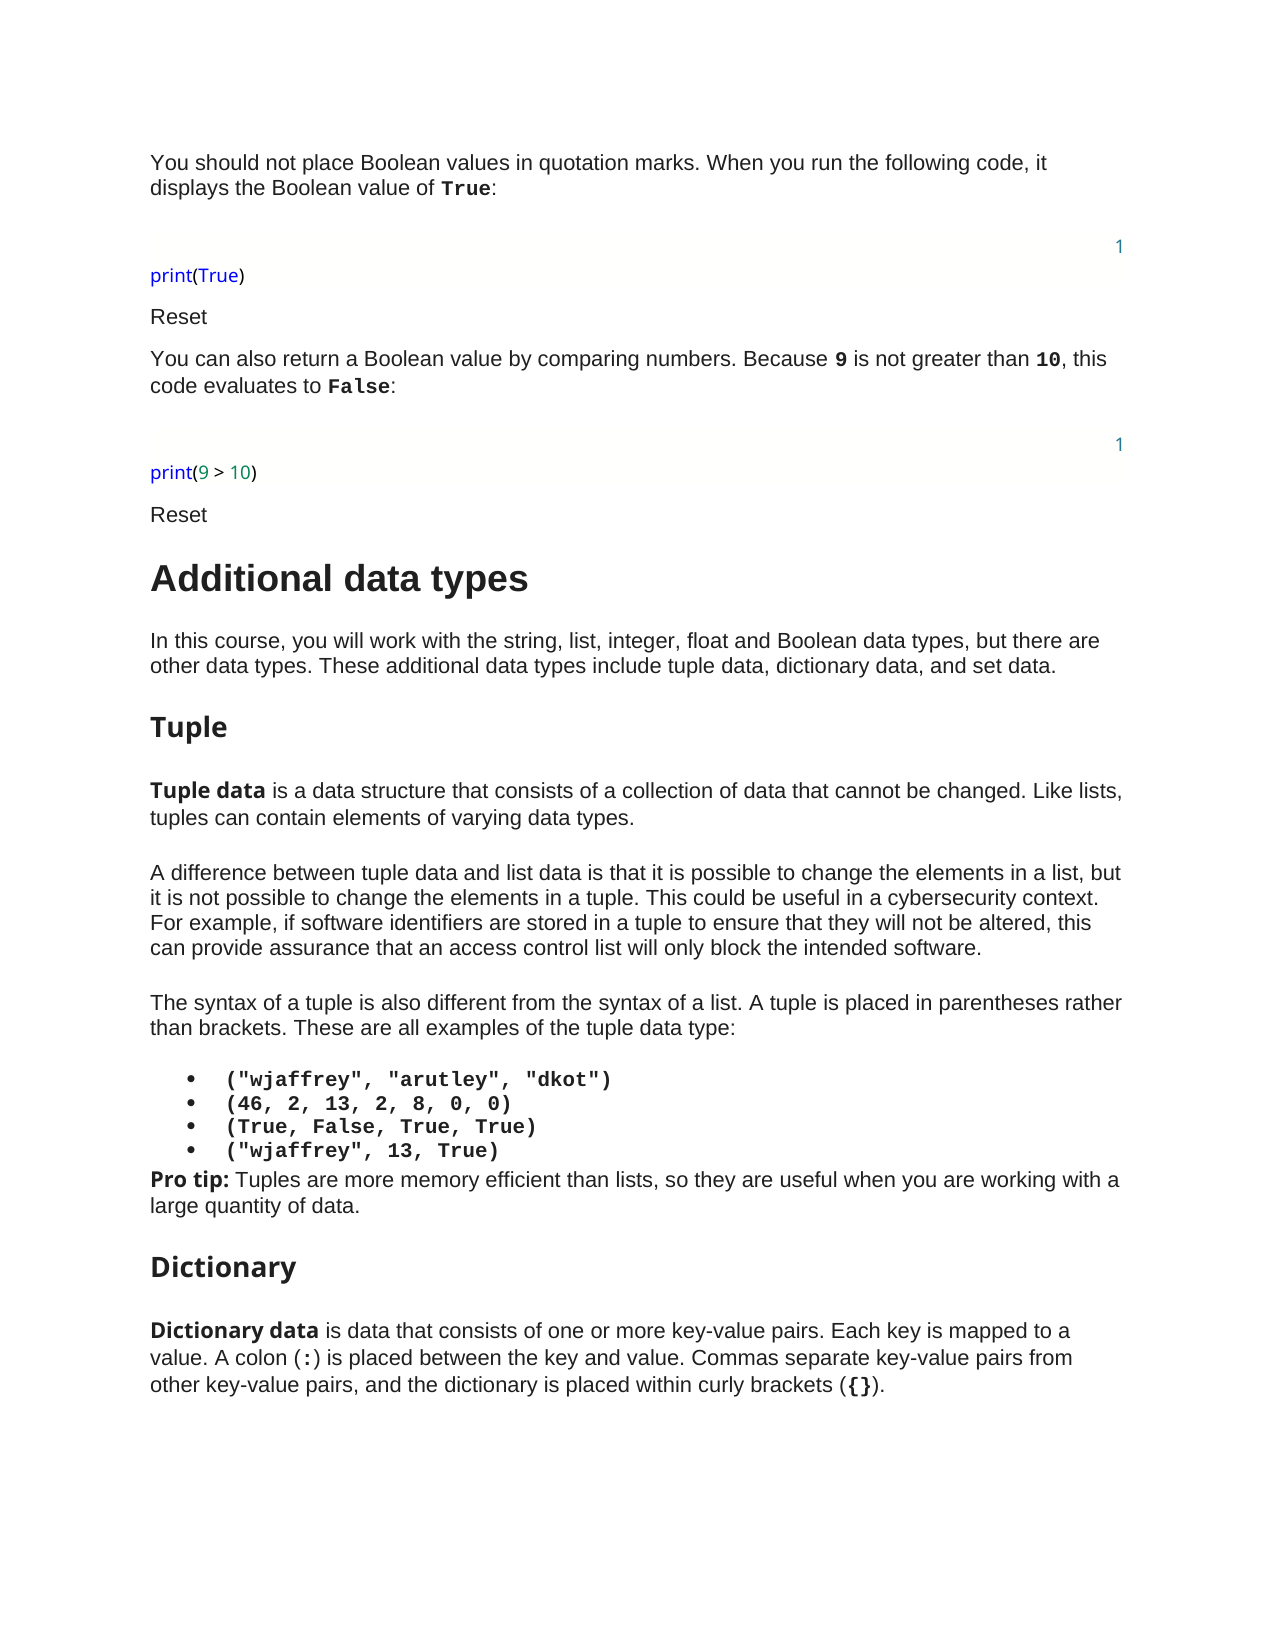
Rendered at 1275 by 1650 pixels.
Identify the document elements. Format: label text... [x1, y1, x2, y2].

text The syntax of a tuple is also different from the syntax of a list. A tuple is placed in parentheses rather than brackets. These are all examples of the tuple data type: [150, 989, 1125, 1040]
text 1 [150, 429, 1125, 457]
text Pro tip: Tuples are more memory efficient than lists, so they are useful when you are working with a large quantity of data. [150, 1164, 1125, 1219]
text print(True) [150, 259, 1125, 287]
text Tuple [150, 708, 1125, 746]
list ("wjaffrey", "arutley", "dkot") [187, 1069, 1125, 1093]
text In this course, you will work with the string, list, integer, float and Boolean data types, but there are other data types. These additional data types include tuple data, dictionary data, and set data. [150, 628, 1125, 679]
text Dictionary data is data that consists of one or more key-value pairs. Each key is mapped to a value. A colon (:) is placed between the key and value. Commas separate key-value pairs from other key-value pairs, and the dictionary is placed within curly brackets ({}). [150, 1315, 1125, 1399]
text Additional data types [150, 556, 1125, 599]
text A difference between tuple data and list data is that it is possible to change the elements in a list, but it is not possible to change the elements in a tuple. This could be useful in a cybersecurity context. For example, if software identifiers are stored in a tuple to ensure that they will not be altered, this can provide assurance that an access control list will only block the intended software. [150, 859, 1125, 960]
text 1 [150, 231, 1125, 259]
text print(9 > 10) [150, 457, 1125, 485]
text You can also return a Boolean value by comparing numbers. Because 9 is not greater than 10, this code evaluates to False: [150, 346, 1125, 399]
list (46, 2, 13, 2, 8, 0, 0) [187, 1093, 1125, 1116]
text You should not place Boolean values in quotation marks. When you run the following code, it displays the Boolean value of True: [150, 150, 1125, 202]
text Tuple data is a data structure that consists of a collection of data that cannot be changed. Like lists, tuples can contain elements of varying data types. [150, 775, 1125, 830]
text Reset [150, 502, 1125, 527]
text Dictionary [150, 1248, 1125, 1286]
list ("wjaffrey", 13, True) [187, 1140, 1125, 1164]
text Reset [150, 304, 1125, 329]
list (True, False, True, True) [187, 1116, 1125, 1140]
